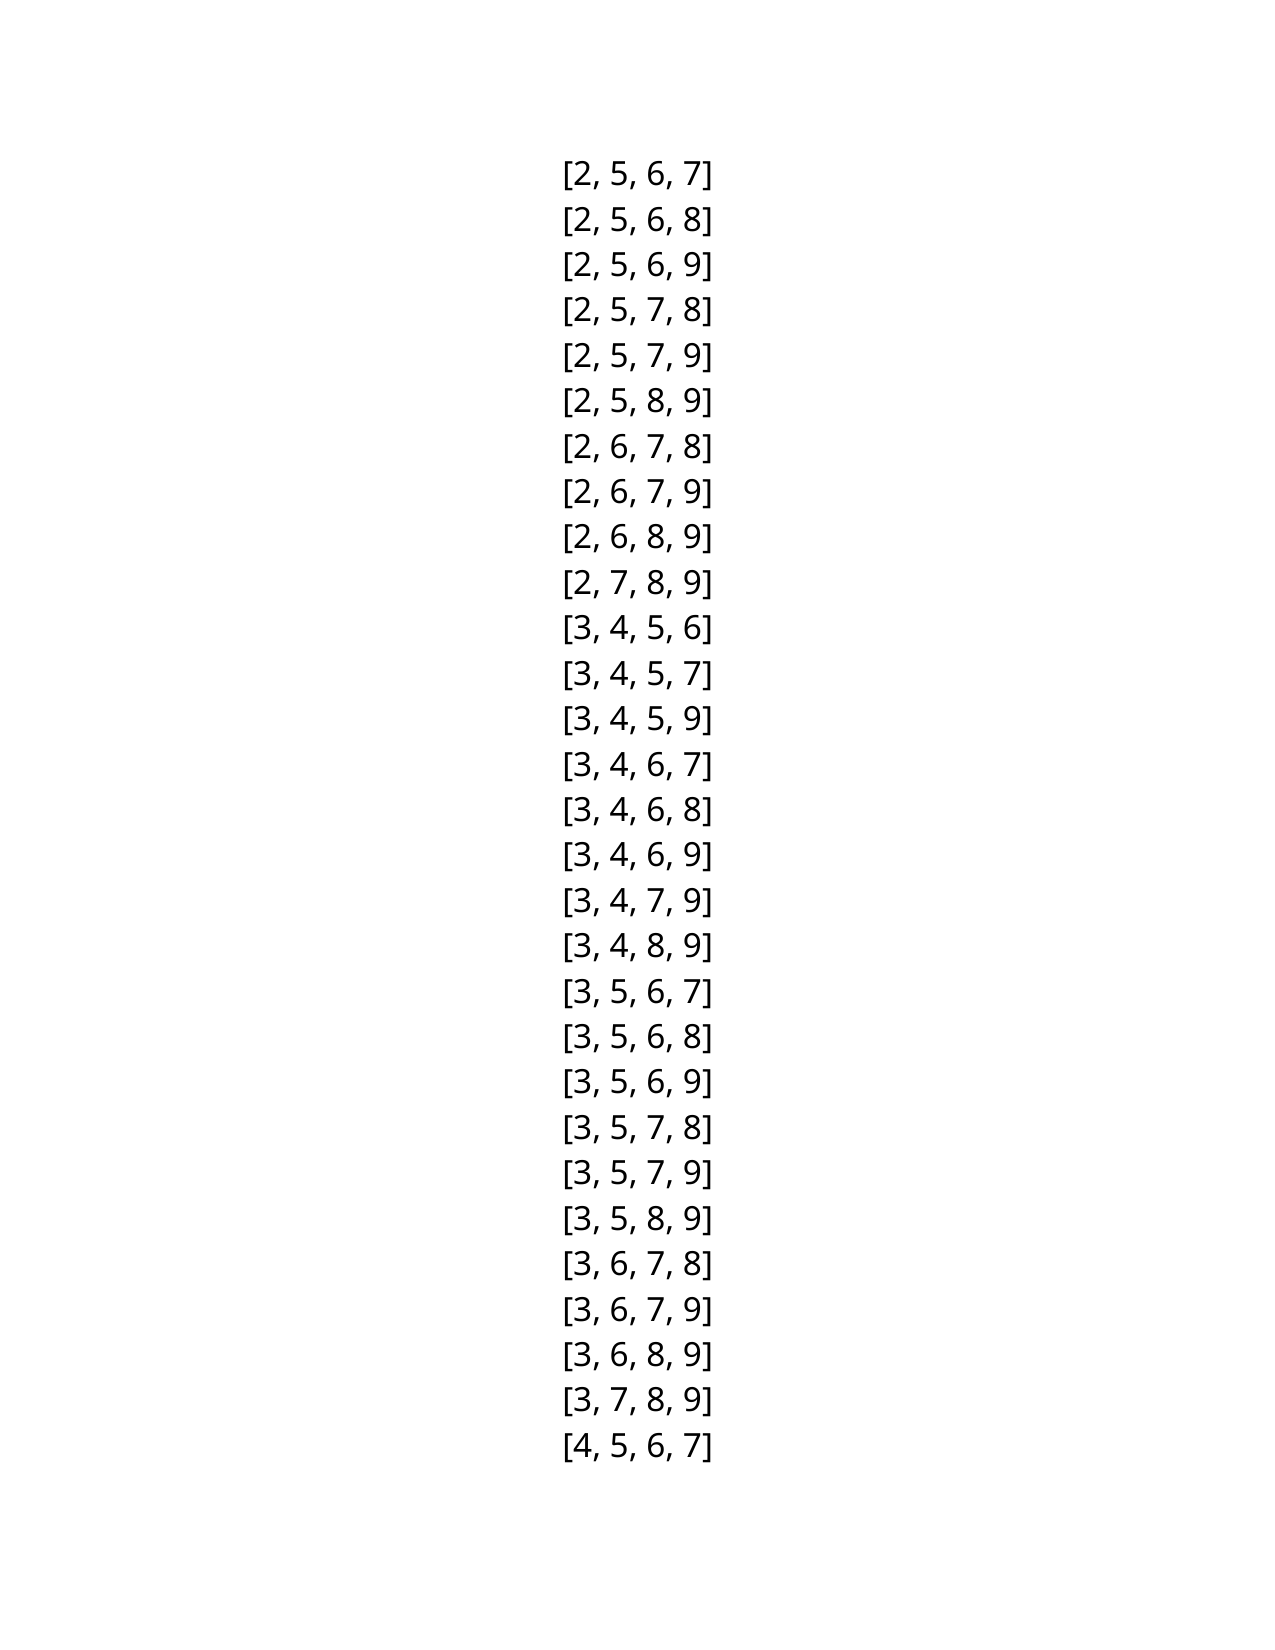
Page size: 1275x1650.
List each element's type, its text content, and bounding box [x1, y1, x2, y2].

text [3, 5, 8, 9] [150, 1194, 1125, 1240]
text [3, 4, 7, 9] [150, 877, 1125, 922]
text [2, 6, 7, 8] [150, 422, 1125, 468]
text [3, 5, 6, 8] [150, 1013, 1125, 1058]
text [3, 6, 8, 9] [150, 1331, 1125, 1376]
text [3, 4, 8, 9] [150, 922, 1125, 967]
text [2, 5, 7, 8] [150, 286, 1125, 332]
text [3, 7, 8, 9] [150, 1376, 1125, 1422]
text [2, 5, 6, 8] [150, 195, 1125, 241]
text [3, 4, 6, 7] [150, 740, 1125, 786]
text [3, 6, 7, 8] [150, 1240, 1125, 1285]
text [2, 5, 7, 9] [150, 332, 1125, 377]
text [3, 4, 6, 9] [150, 831, 1125, 877]
text [3, 4, 6, 8] [150, 786, 1125, 831]
text [3, 6, 7, 9] [150, 1285, 1125, 1331]
text [3, 4, 5, 9] [150, 695, 1125, 740]
text [3, 4, 5, 6] [150, 604, 1125, 649]
text [3, 5, 7, 9] [150, 1149, 1125, 1194]
text [2, 6, 8, 9] [150, 513, 1125, 559]
text [4, 5, 6, 7] [150, 1422, 1125, 1467]
text [3, 5, 6, 9] [150, 1058, 1125, 1104]
text [3, 4, 5, 7] [150, 649, 1125, 695]
text [2, 5, 8, 9] [150, 377, 1125, 422]
text [2, 7, 8, 9] [150, 559, 1125, 604]
text [3, 5, 6, 7] [150, 967, 1125, 1013]
text [2, 5, 6, 7] [150, 150, 1125, 195]
text [2, 6, 7, 9] [150, 468, 1125, 513]
text [2, 5, 6, 9] [150, 241, 1125, 286]
text [3, 5, 7, 8] [150, 1104, 1125, 1149]
